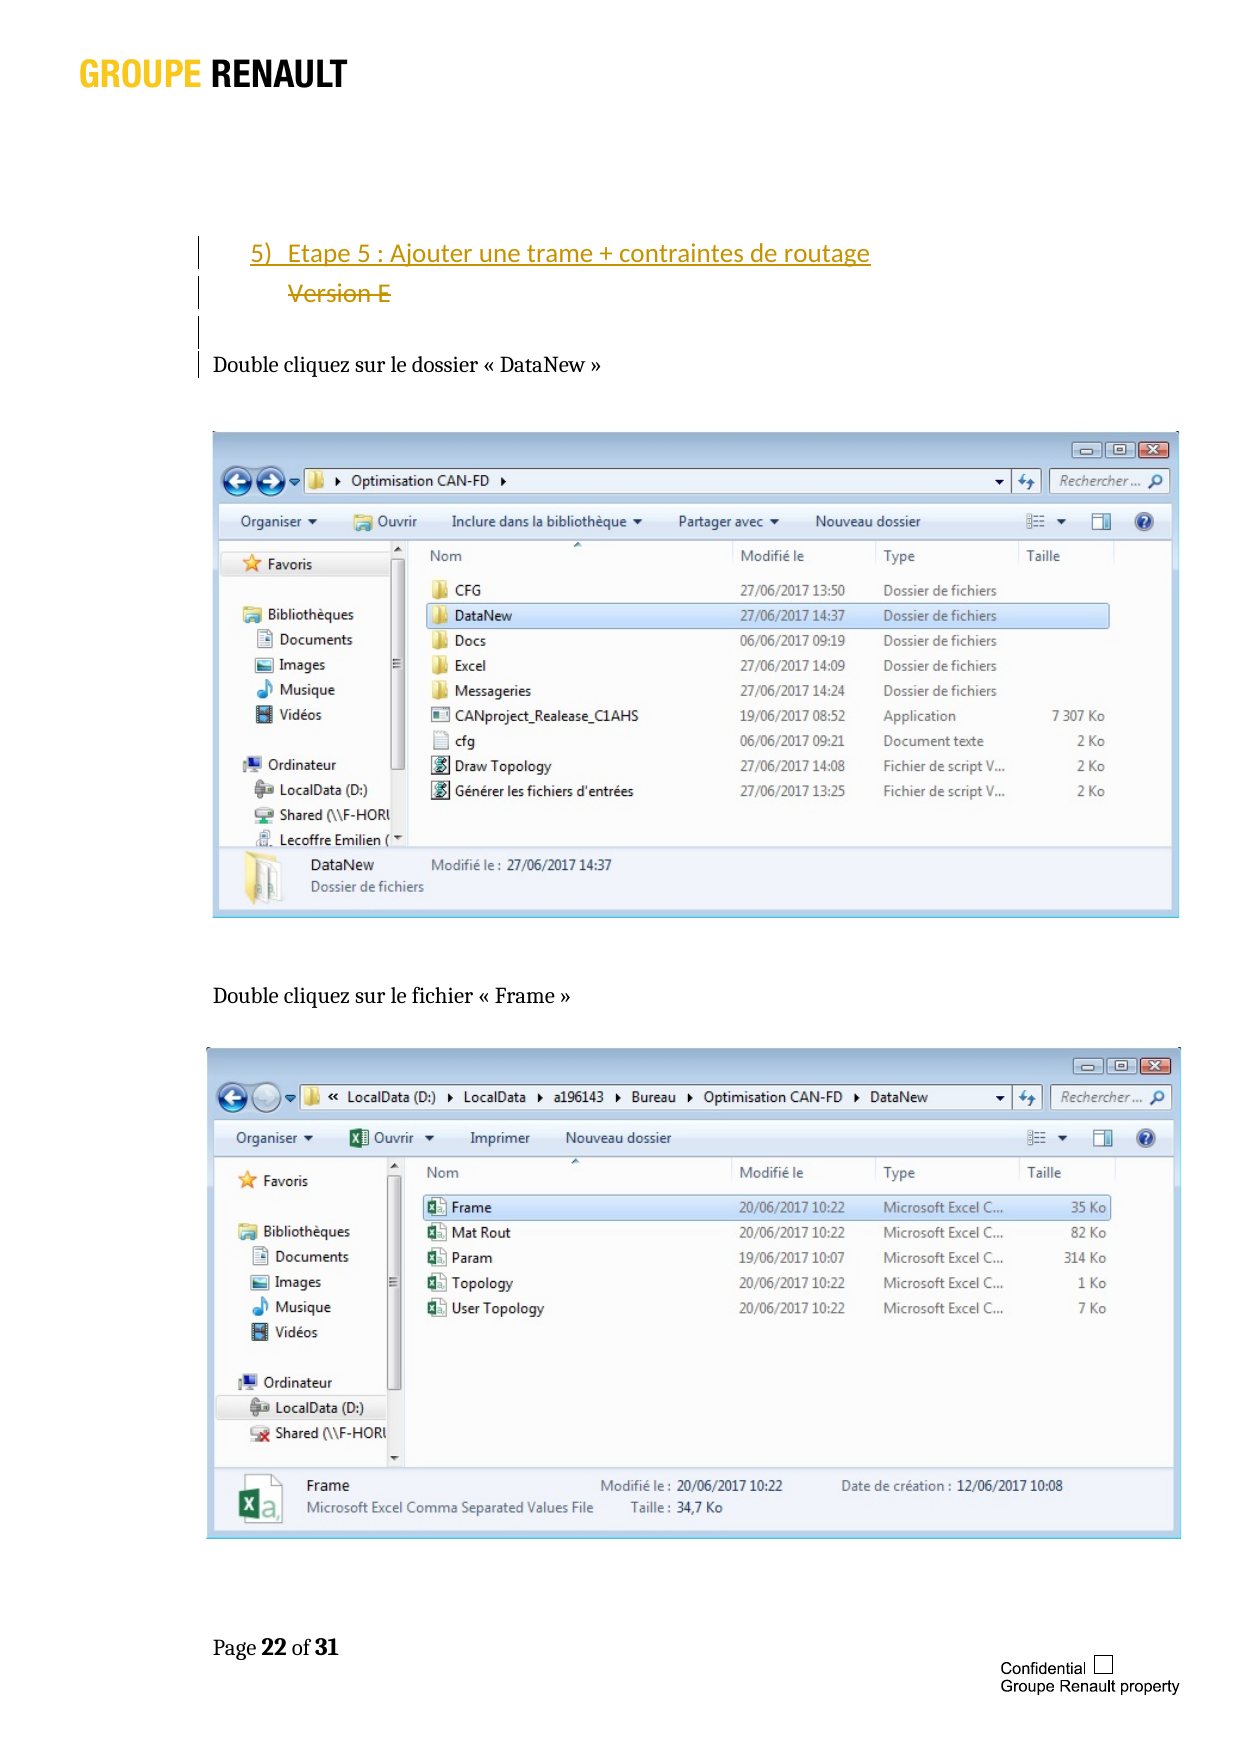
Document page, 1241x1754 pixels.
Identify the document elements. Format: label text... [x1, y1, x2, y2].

picture [206, 1047, 1182, 1539]
picture [67, 52, 355, 95]
text Double cliquez sur le fichier « Frame » [213, 983, 1181, 1009]
picture [212, 431, 1180, 918]
text Double cliquez sur le dossier « DataNew » [213, 351, 1181, 378]
